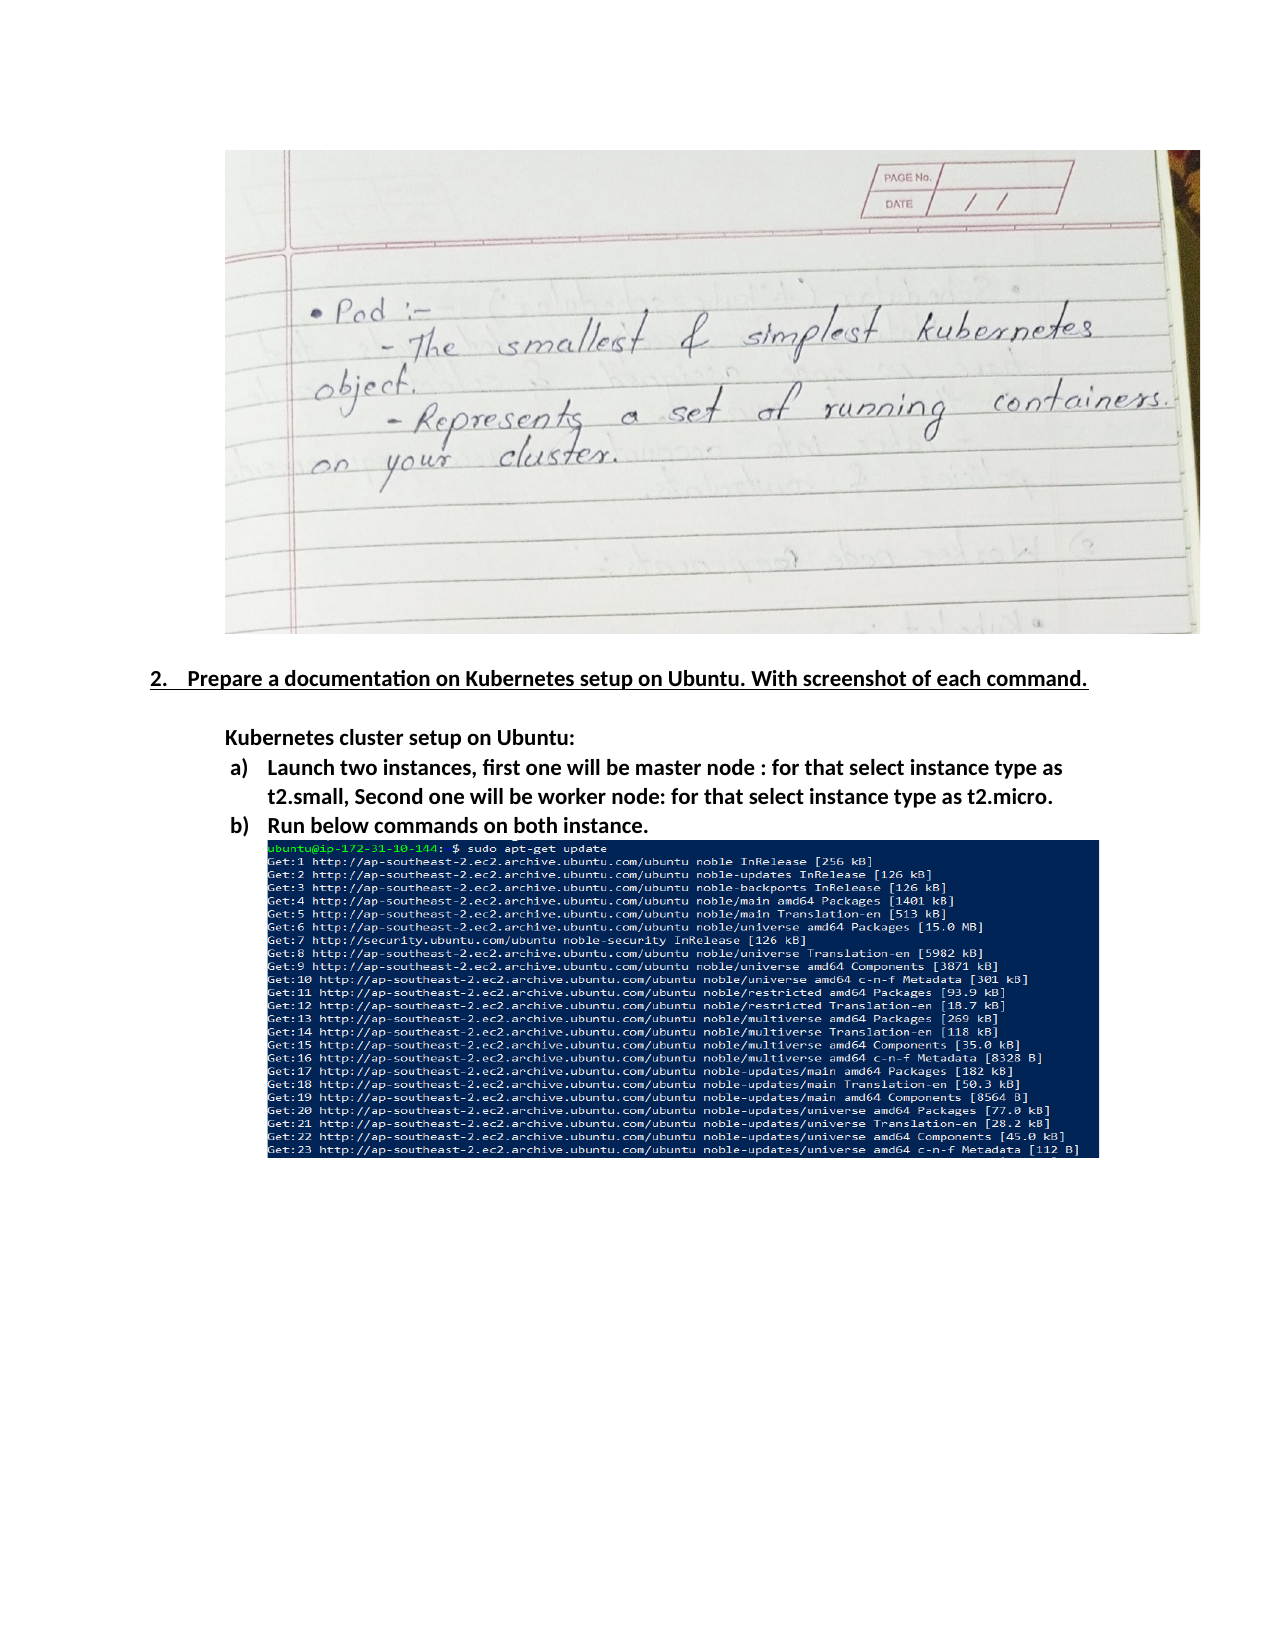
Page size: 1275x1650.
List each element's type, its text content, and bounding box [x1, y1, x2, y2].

list Kubernetes cluster setup on Ubuntu: [225, 723, 1125, 751]
picture [225, 150, 1200, 634]
list Prepare a documentation on Kubernetes setup on Ubuntu. With screenshot of each command. [150, 664, 1125, 693]
list Launch two instances, first one will be master node : for that select instance type as t2.small, Second one will be worker node: for that select instance type as t2.micro. [230, 753, 1125, 810]
picture [267, 840, 1100, 1158]
list Run below commands on both instance. [230, 811, 1125, 839]
